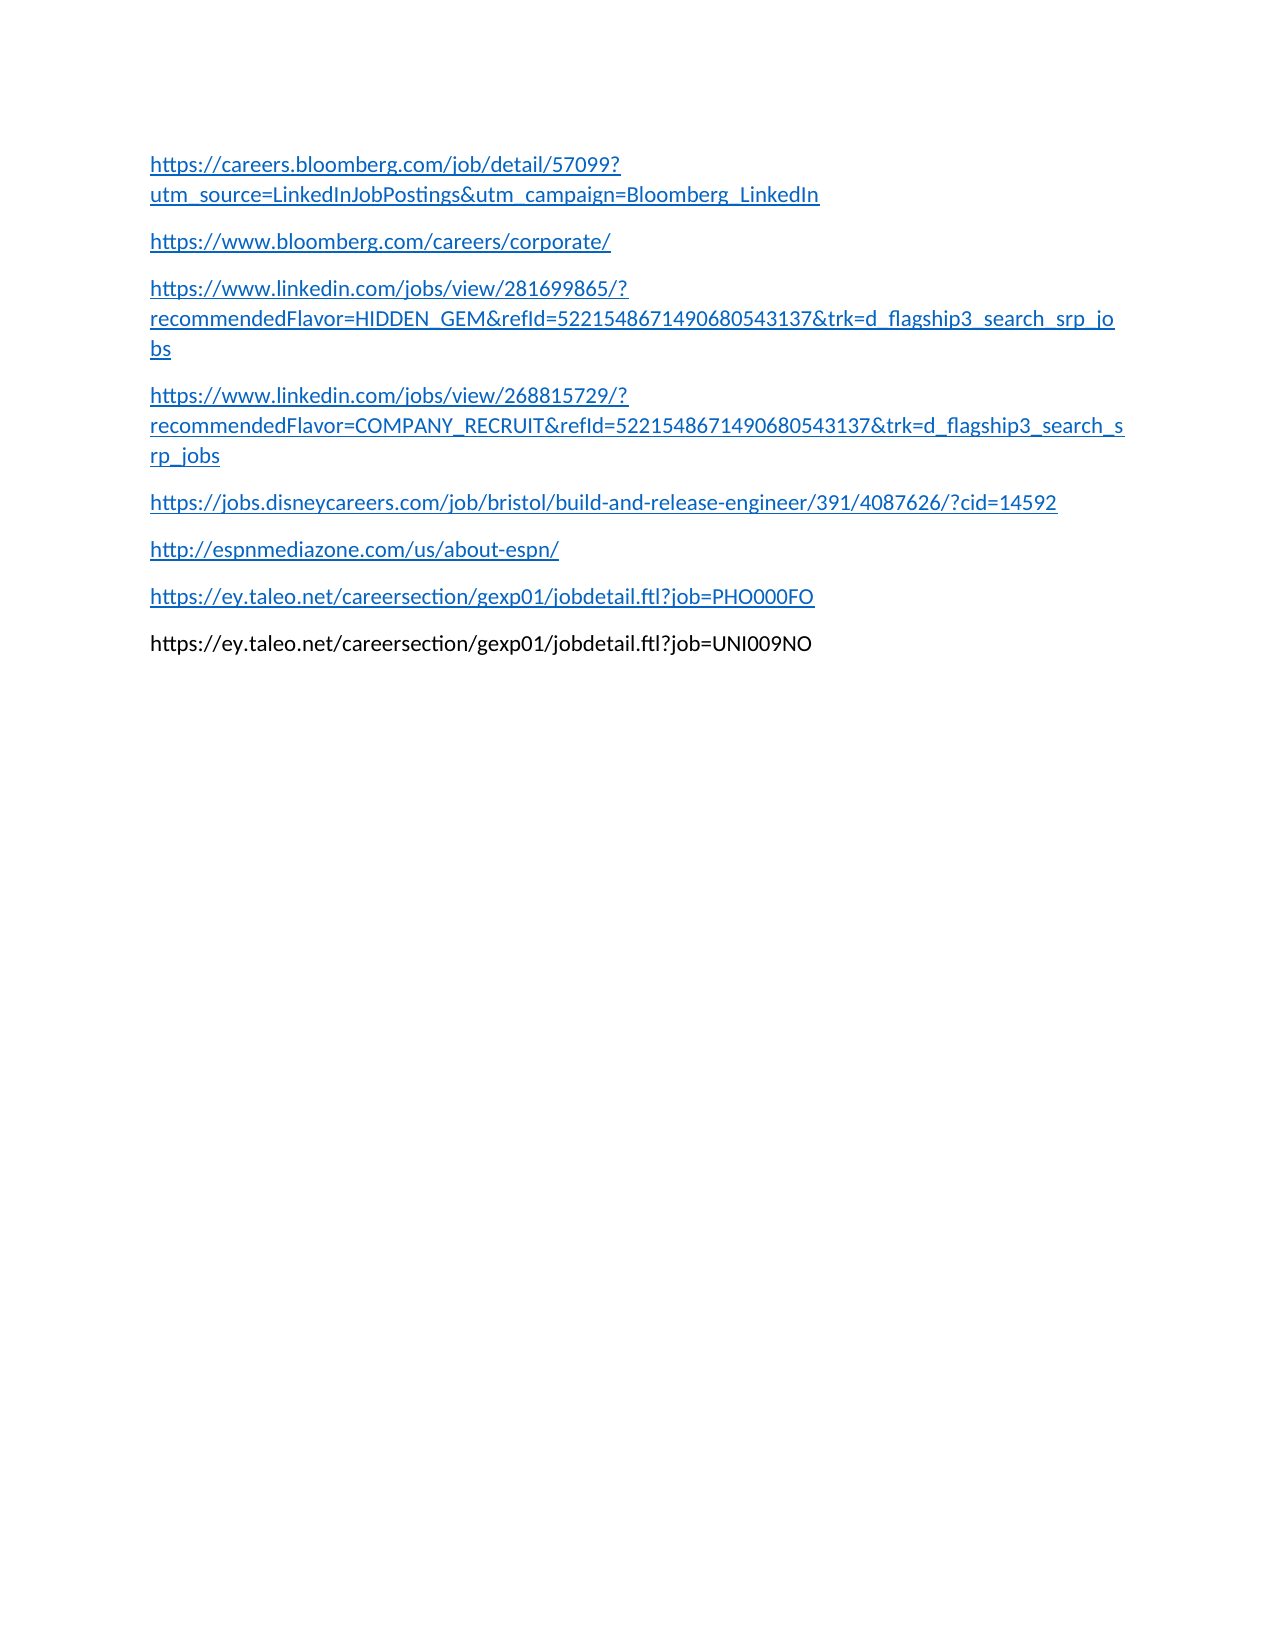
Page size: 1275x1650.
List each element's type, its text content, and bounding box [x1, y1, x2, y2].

text https://www.bloomberg.com/careers/corporate/ [150, 227, 1125, 255]
text http://espnmediazone.com/us/about-espn/ [150, 535, 1125, 563]
text https://ey.taleo.net/careersection/gexp01/jobdetail.ftl?job=PHO000FO [150, 582, 1125, 610]
text https://www.linkedin.com/jobs/view/268815729/?recommendedFlavor=COMPANY_RECRUIT&refId=5221548671490680543137&trk=d_flagship3_search_srp_jobs [150, 381, 1125, 436]
text https://jobs.disneycareers.com/job/bristol/build-and-release-engineer/391/4087626/?cid=14592 [150, 488, 1125, 517]
text https://www.linkedin.com/jobs/view/281699865/?recommendedFlavor=HIDDEN_GEM&refId=5221548671490680543137&trk=d_flagship3_search_srp_jobs [150, 274, 1125, 362]
text https://careers.bloomberg.com/job/detail/57099?utm_source=LinkedInJobPostings&utm_campaign=Bloomberg_LinkedIn [150, 150, 1125, 208]
text https://ey.taleo.net/careersection/gexp01/jobdetail.ftl?job=UNI009NO [150, 629, 1125, 657]
text https://www.linkedin.com/jobs/view/268815729/?recommendedFlavor=COMPANY_RECRUIT&refId=5221548671490680543137&trk=d_flagship3_search_srp_jobs [150, 437, 1125, 470]
